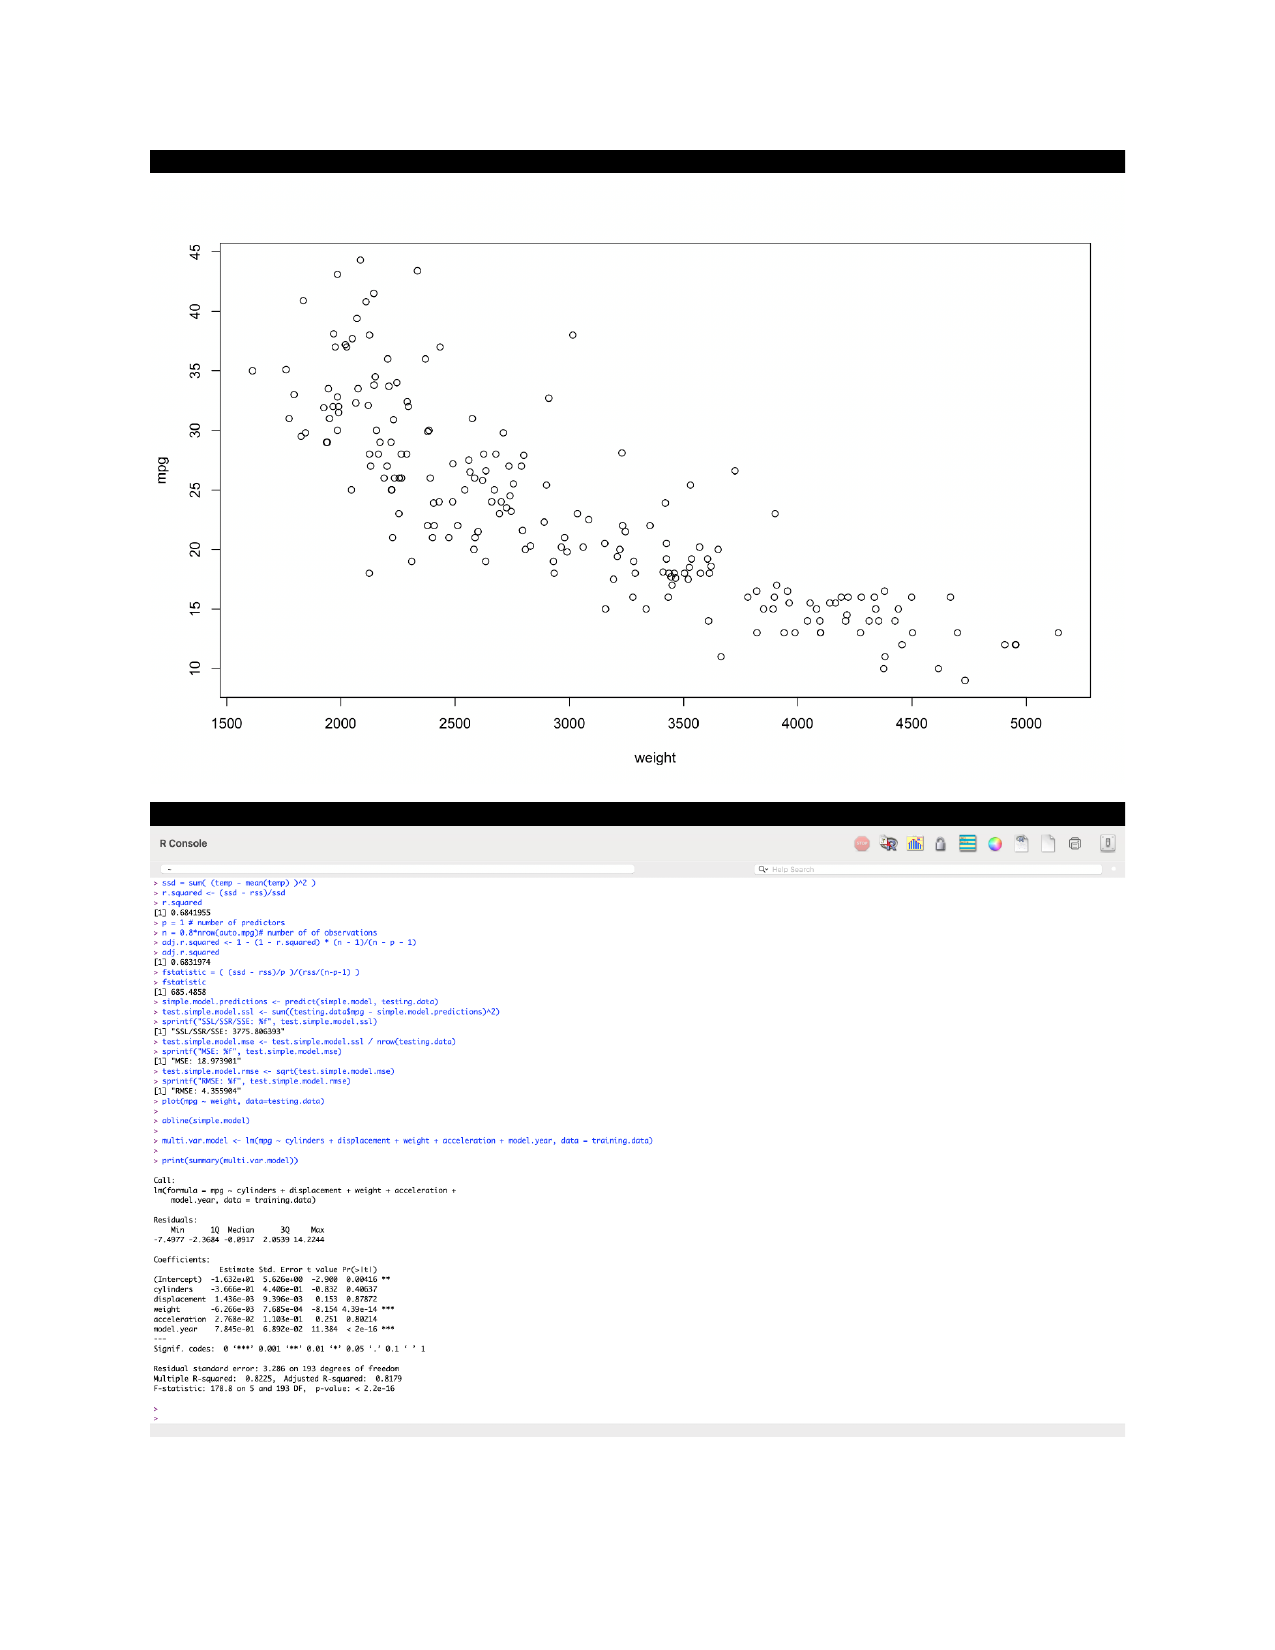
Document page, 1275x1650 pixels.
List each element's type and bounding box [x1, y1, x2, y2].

picture [150, 150, 1125, 784]
picture [150, 802, 1125, 1437]
